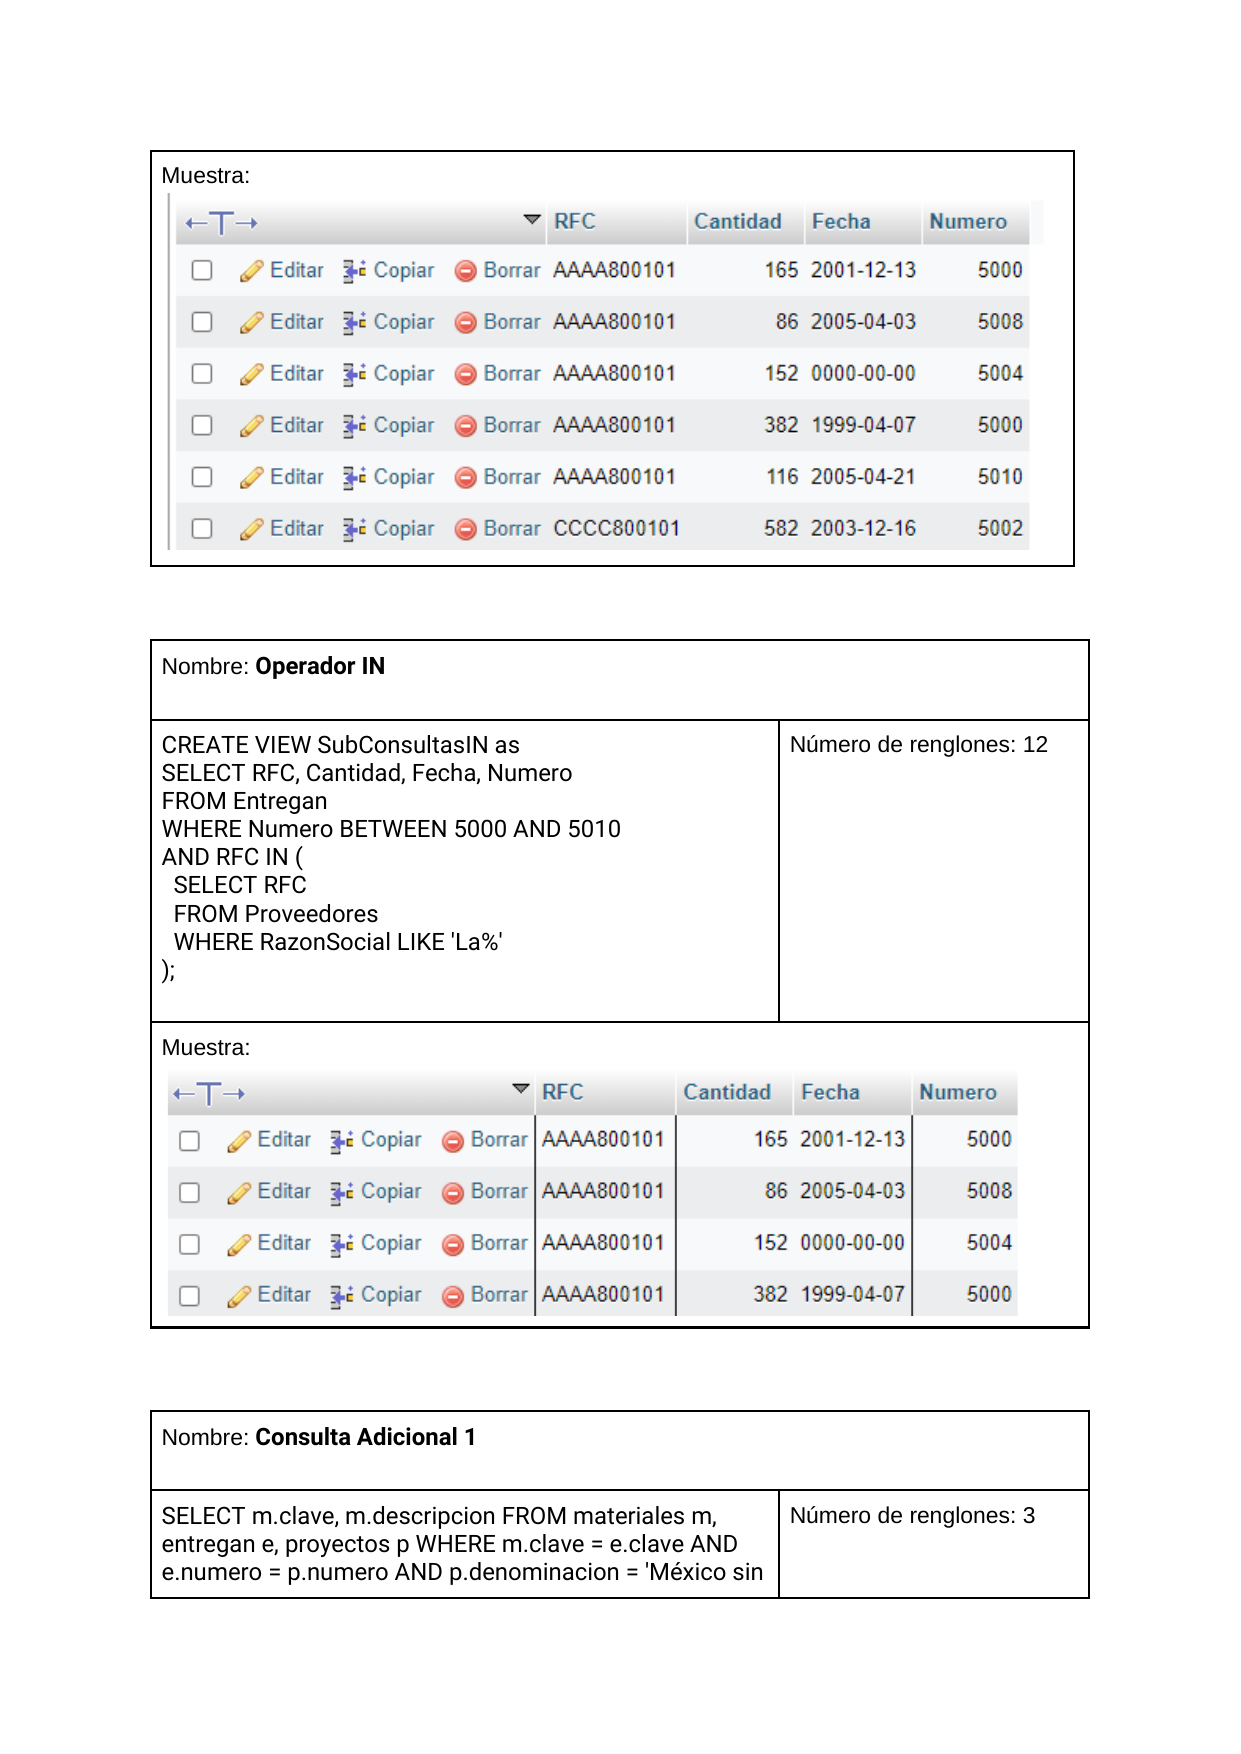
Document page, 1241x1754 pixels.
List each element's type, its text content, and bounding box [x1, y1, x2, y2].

table_cell Muestra: [152, 152, 1073, 565]
picture [167, 193, 1047, 550]
table_cell Número de renglones: 12 [780, 721, 1088, 1021]
table_header Nombre: Operador IN [152, 641, 1088, 718]
table_header Nombre: Consulta Adicional 1 [152, 1412, 1088, 1489]
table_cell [152, 1491, 778, 1597]
table_cell Muestra: [152, 1023, 1088, 1326]
table_cell CREATE VIEW SubConsultasIN as SELECT RFC, Cantidad, Fecha, Numero FROM Entregan WHERE Numero BETWEEN 5000 AND 5010 AND RFC IN ( SELECT RFC FROM Proveedores WHERE RazonSocial LIKE 'La%' ); [152, 721, 778, 1021]
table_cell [780, 1491, 1088, 1597]
picture [167, 1059, 1018, 1316]
